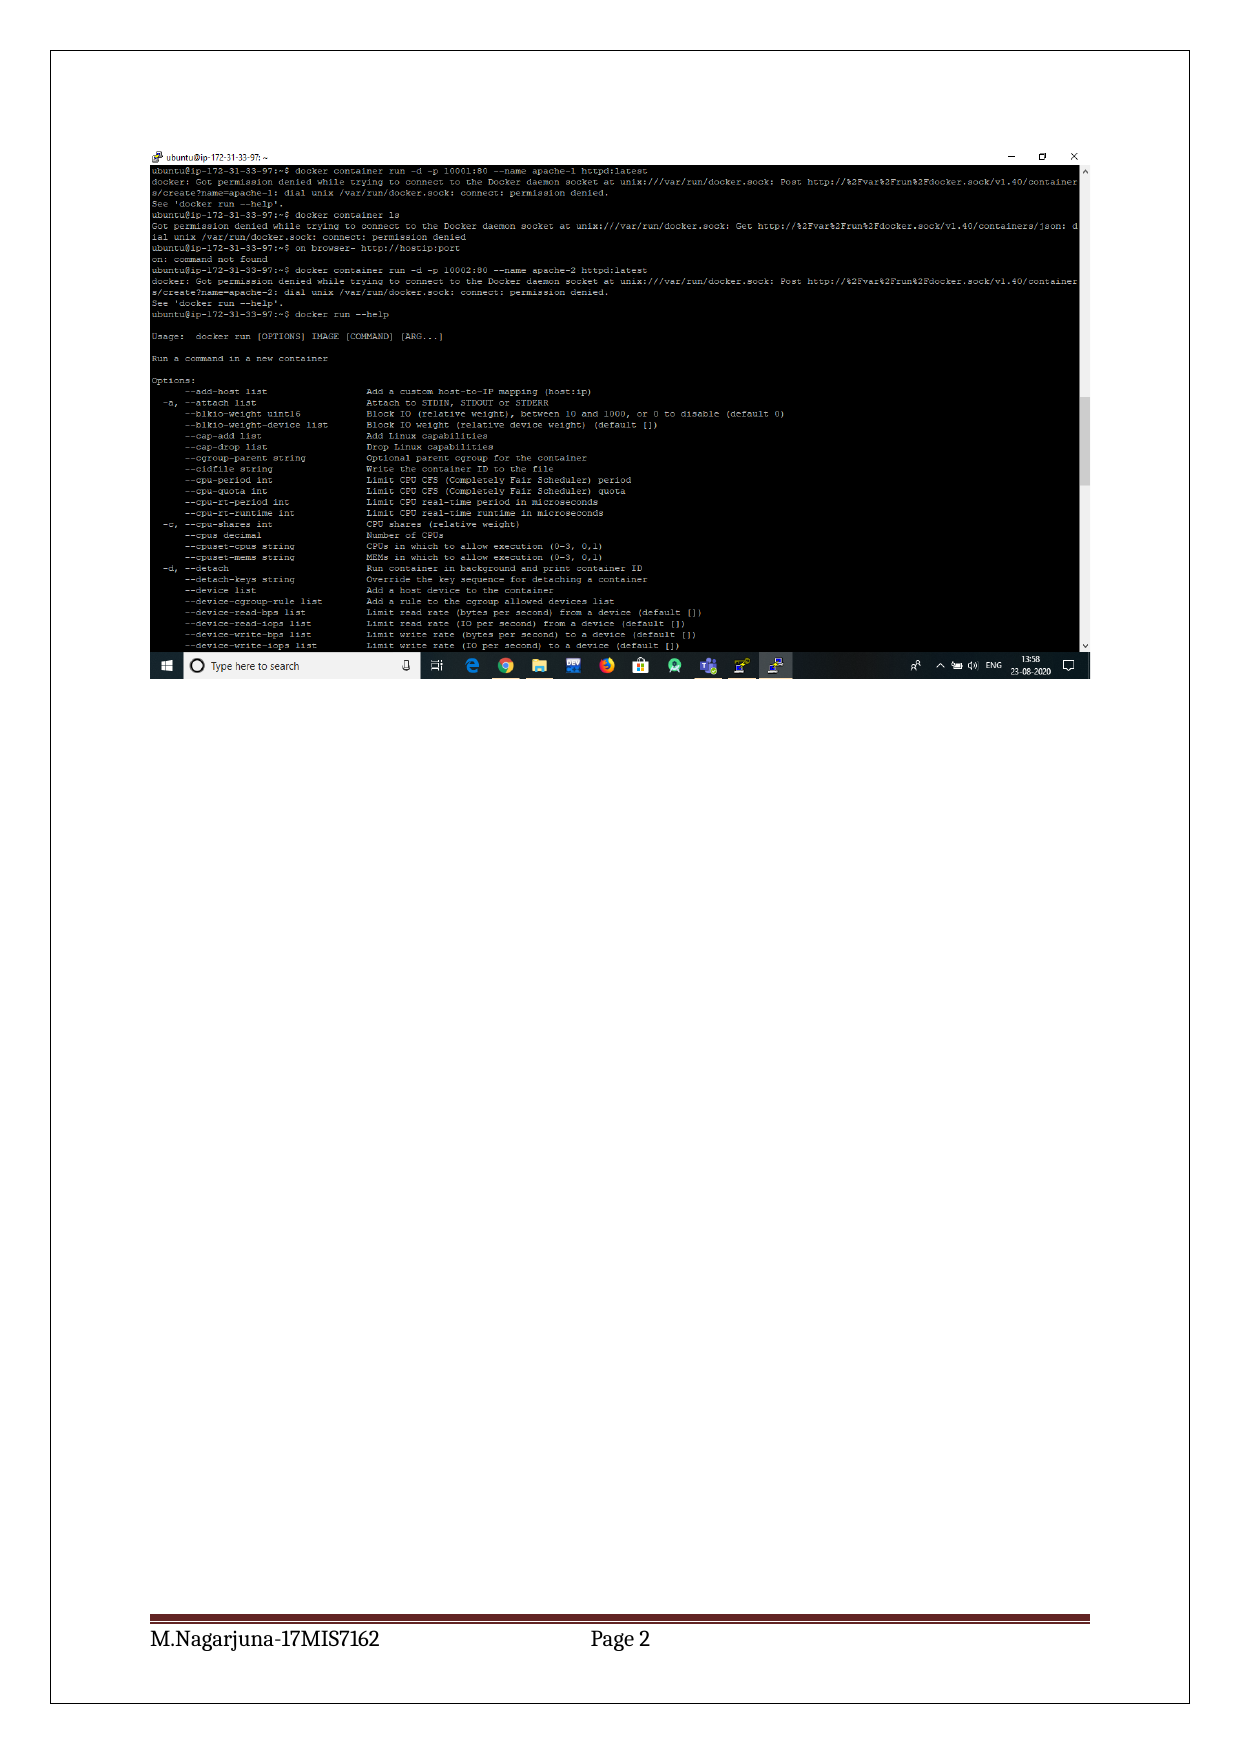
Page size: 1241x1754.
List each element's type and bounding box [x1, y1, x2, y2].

picture [150, 150, 1091, 679]
